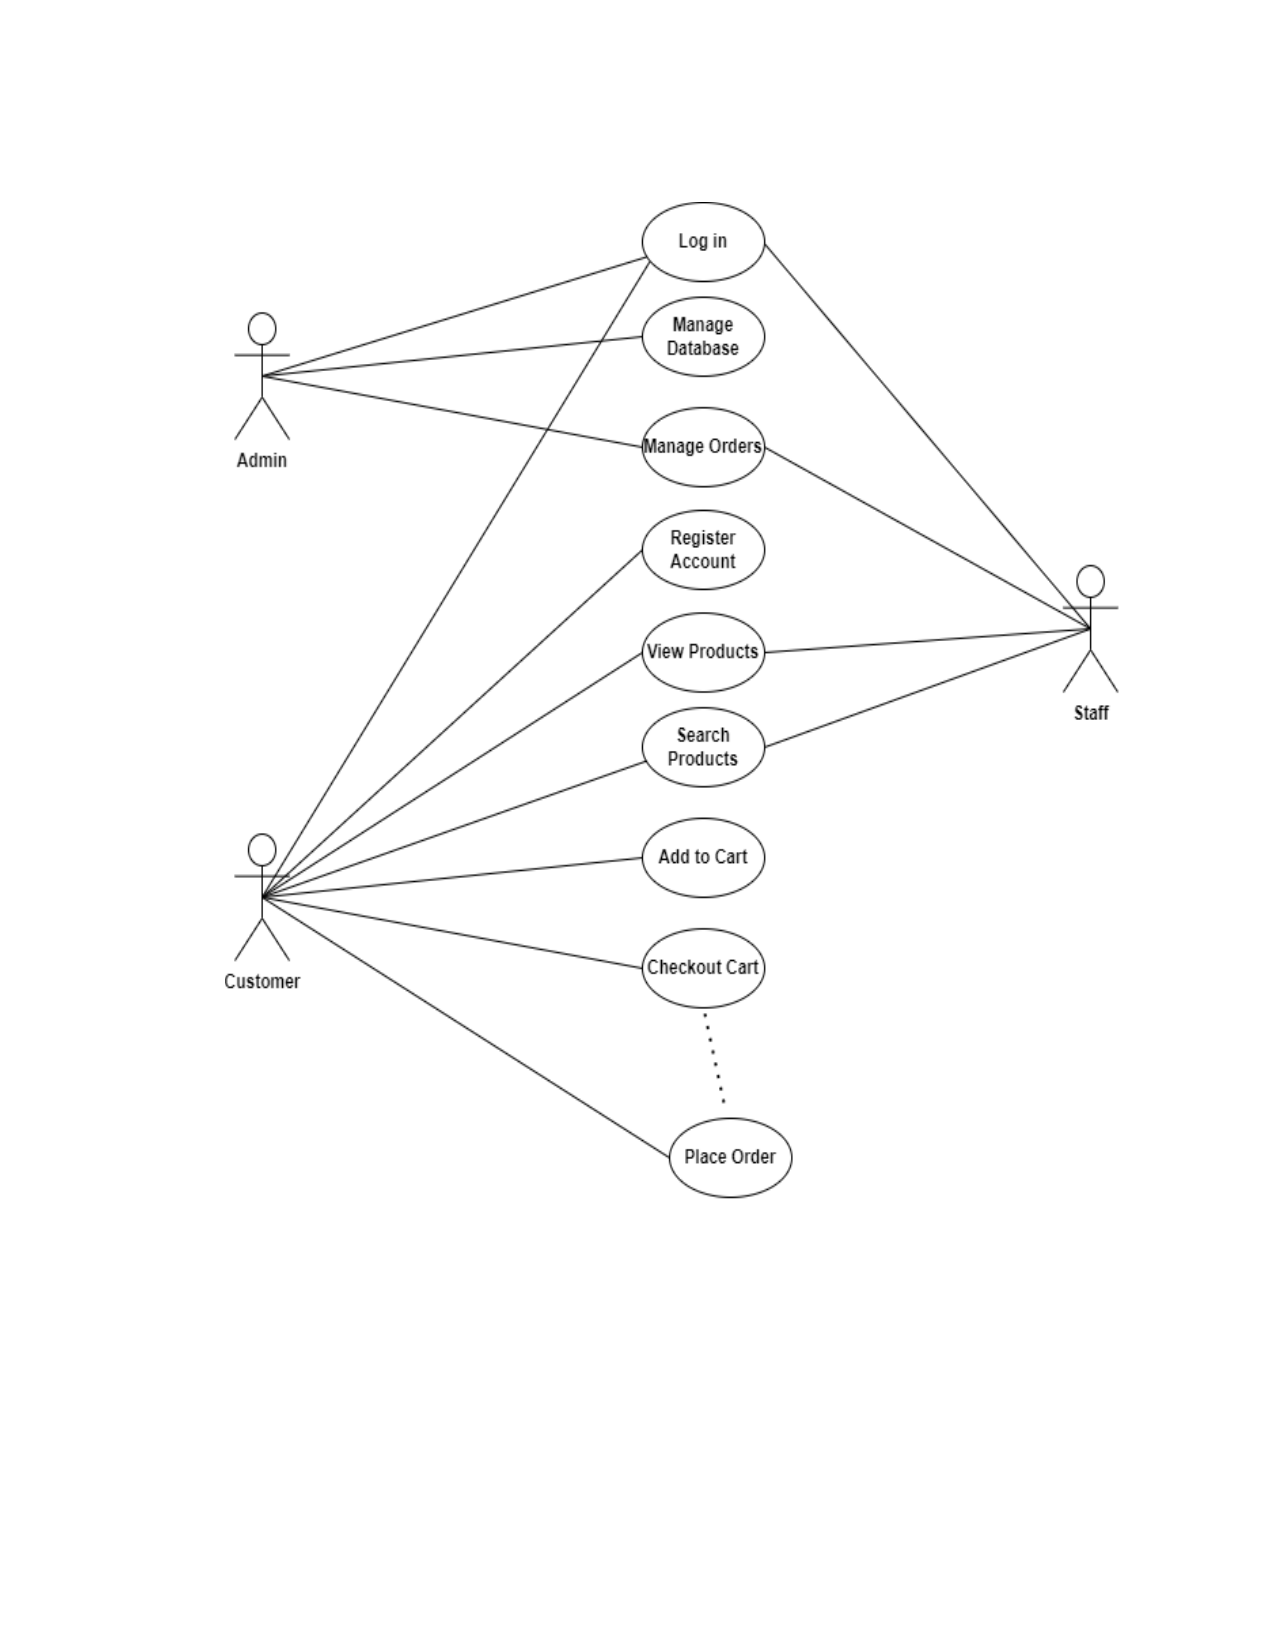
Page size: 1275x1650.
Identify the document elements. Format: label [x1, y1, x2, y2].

picture [225, 202, 1120, 1200]
